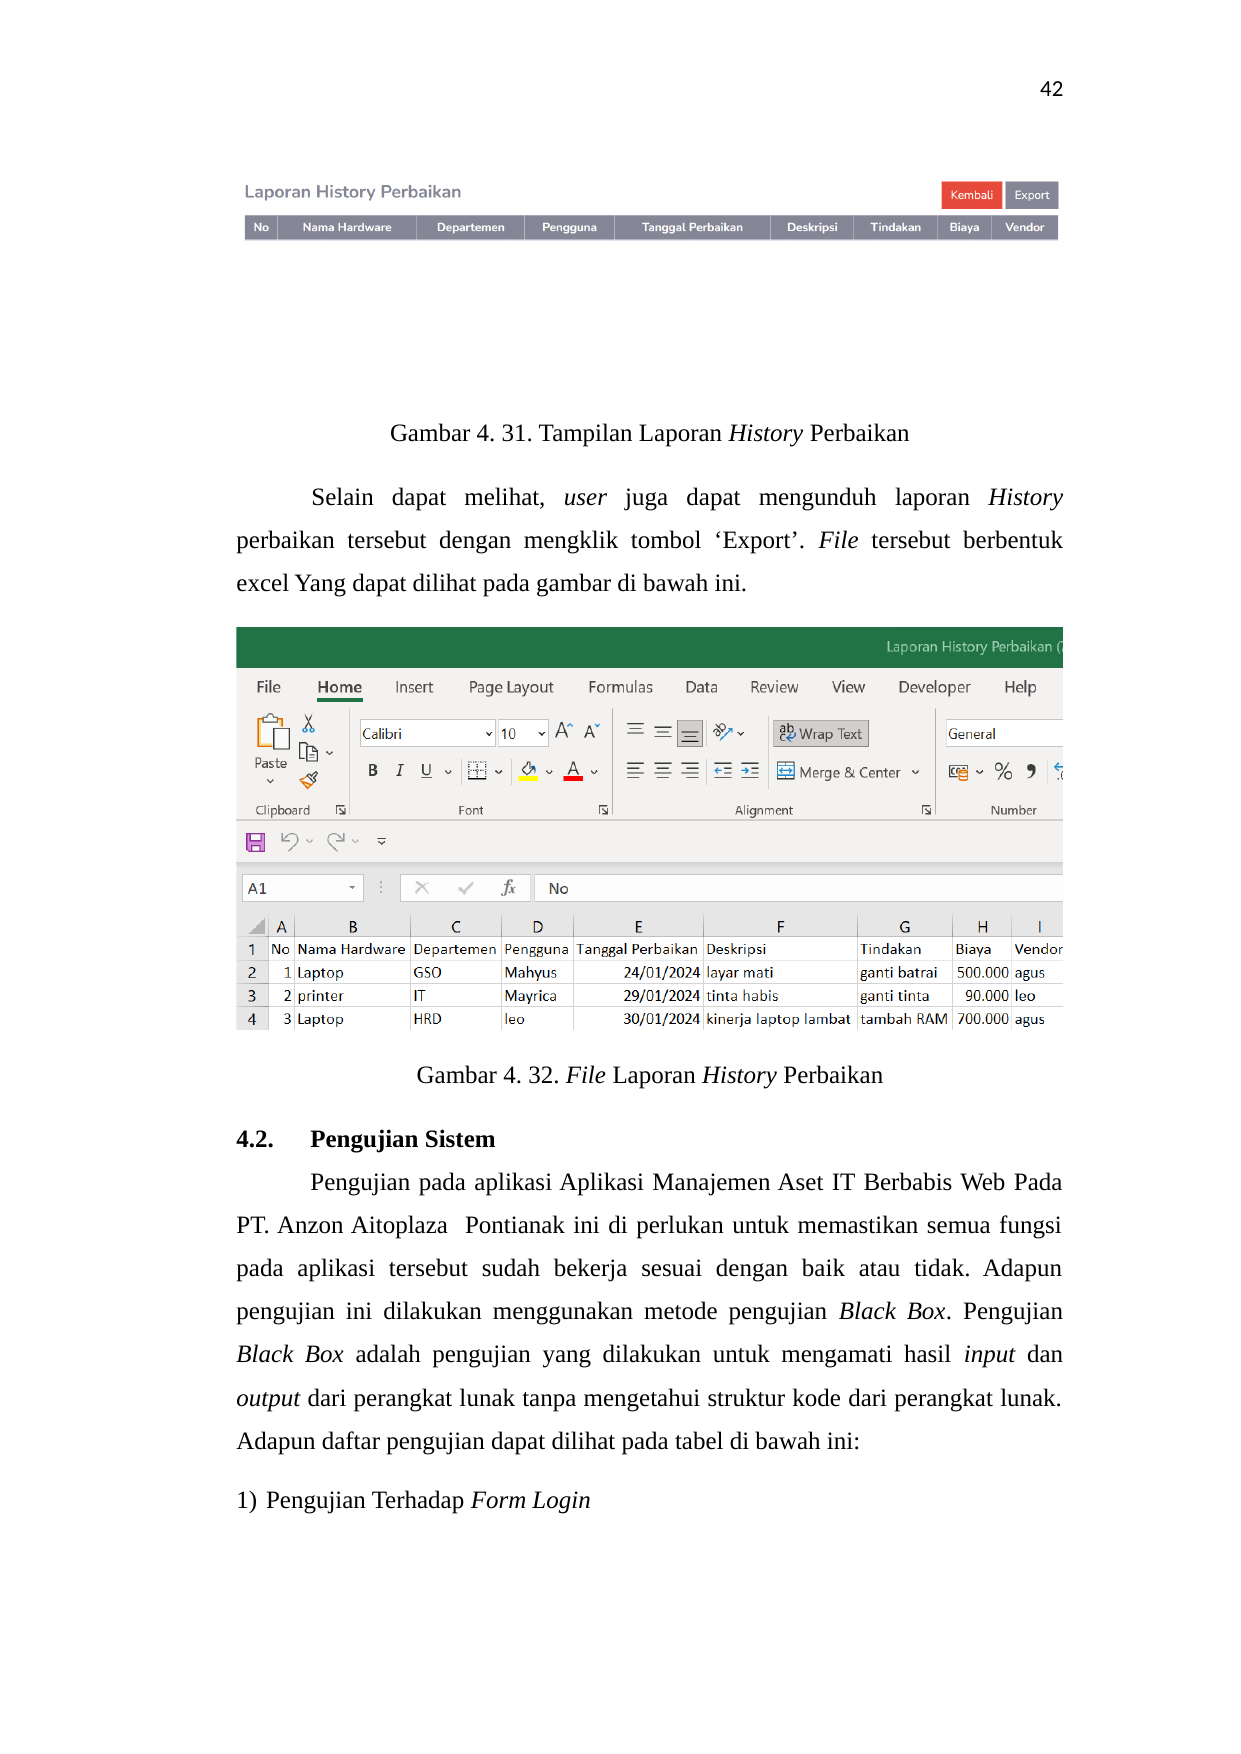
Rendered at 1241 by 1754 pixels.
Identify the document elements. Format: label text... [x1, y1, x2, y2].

picture [236, 177, 1063, 387]
text Gambar 4. 31. Tampilan Laporan History Perbaikan [236, 418, 1063, 446]
subtitle Pengujian Sistem [236, 1124, 1063, 1153]
picture [236, 627, 1063, 1030]
text Selain dapat melihat, user juga dapat mengunduh laporan History perbaikan tersebut dengan mengklik tombol ‘Export’. File tersebut berbentuk excel Yang dapat dilihat pada gambar di bawah ini. [236, 482, 1063, 597]
list Pengujian Terhadap Form Login [236, 1486, 1063, 1514]
text Gambar 4. 32. File Laporan History Perbaikan [236, 1060, 1063, 1089]
text Pengujian pada aplikasi Aplikasi Manajemen Aset IT Berbabis Web Pada PT. Anzon Aitoplaza Pontianak ini di perlukan untuk memastikan semua fungsi pada aplikasi tersebut sudah bekerja sesuai dengan baik atau tidak. Adapun pengujian ini dilakukan menggunakan metode pengujian Black Box. Pengujian Black Box adalah pengujian yang dilakukan untuk mengamati hasil input dan output dari perangkat lunak tanpa mengetahui struktur kode dari perangkat lunak. Adapun daftar pengujian dapat dilihat pada tabel di bawah ini: [236, 1167, 1063, 1454]
